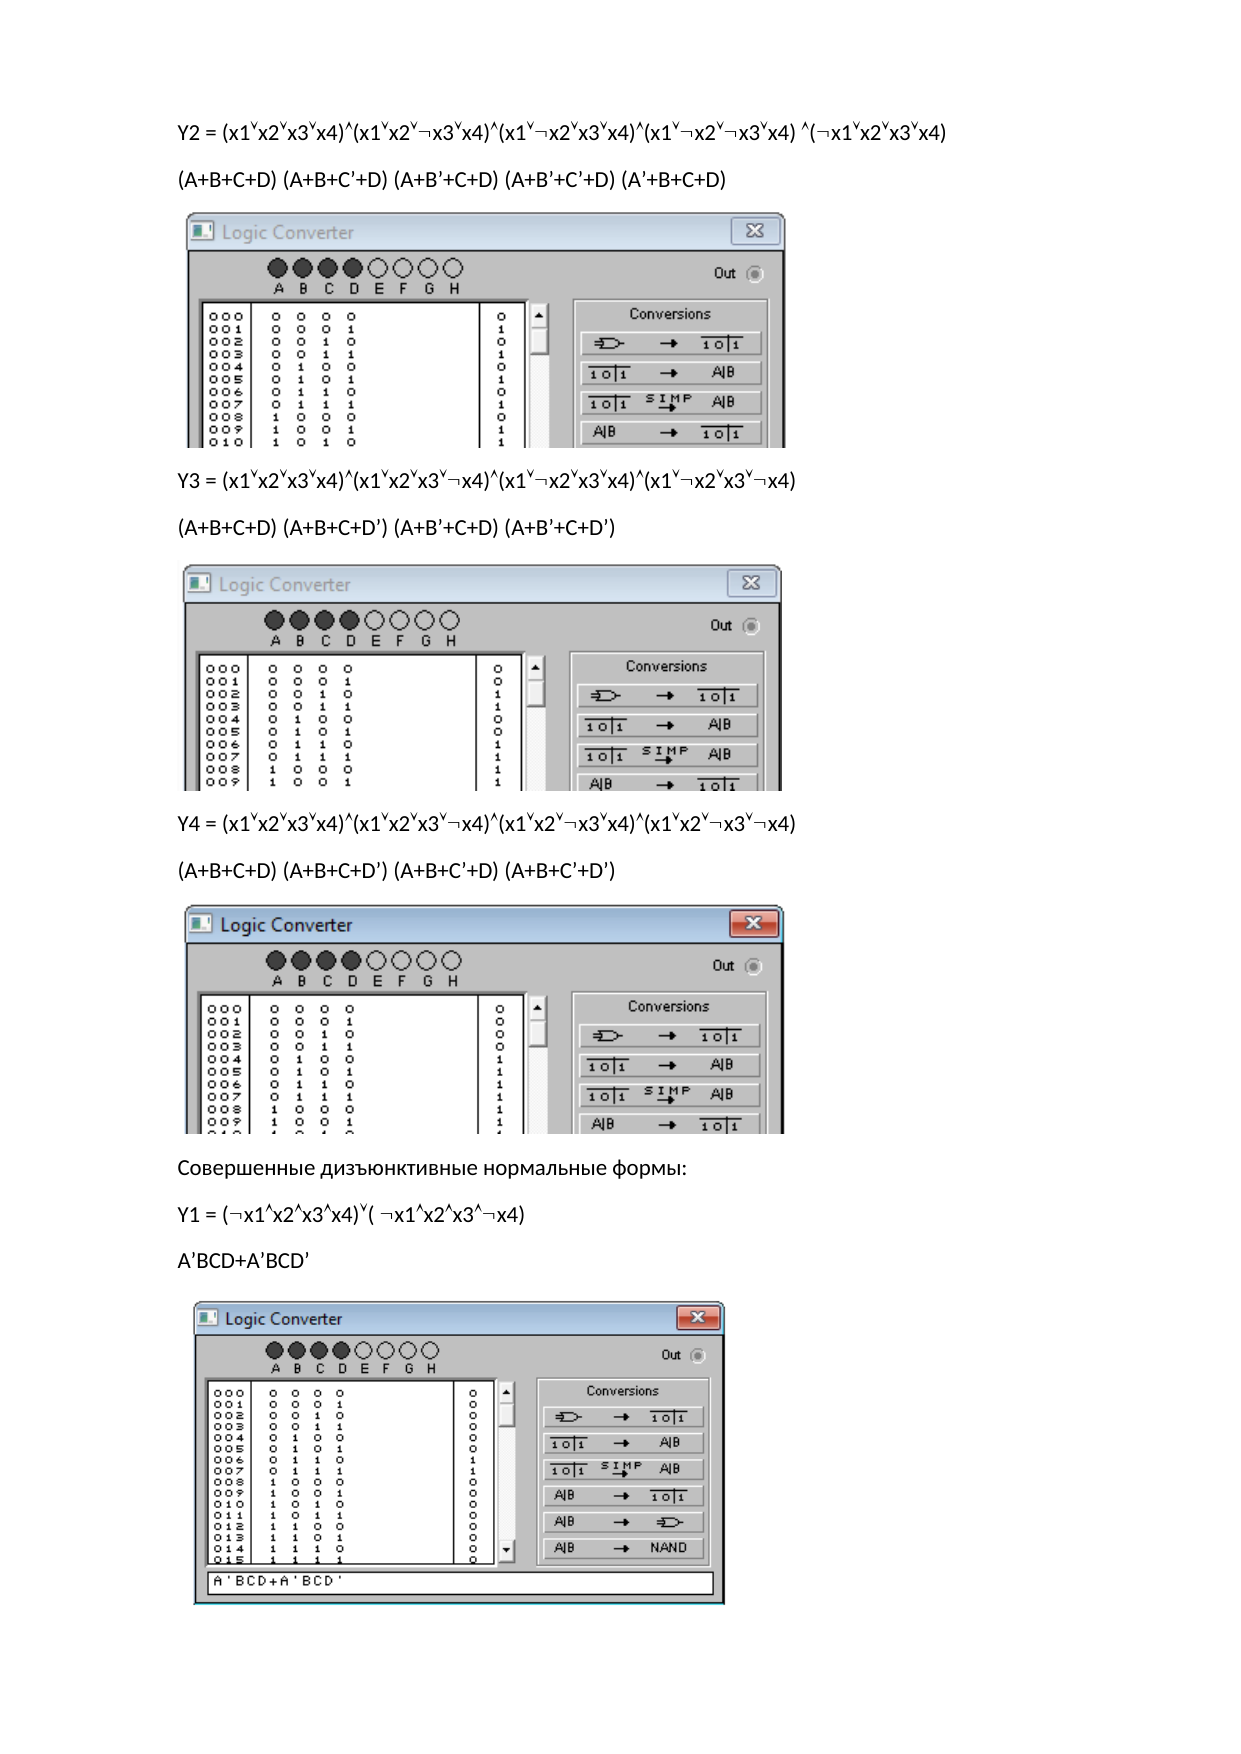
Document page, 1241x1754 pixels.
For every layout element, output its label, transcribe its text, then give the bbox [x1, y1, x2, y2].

text Y1 = (x1x2x3x4)( x1x2x3x4) [177, 1200, 1152, 1228]
text (A+B+C+D) (A+B+C+D’) (A+B’+C+D) (A+B’+C+D’) [177, 513, 1152, 542]
text (A+B+C+D) (A+B+C+D’) (A+B+C’+D) (A+B+C’+D’) [177, 856, 1152, 884]
text Y3 = (x1x2x3x4)(x1x2x3x4)(x1x2x3x4)(x1x2x3x4) [177, 467, 1152, 495]
picture [177, 902, 789, 1134]
picture [177, 560, 782, 791]
text (A+B+C+D) (A+B+C’+D) (A+B’+C+D) (A+B’+C’+D) (A’+B+C+D) [177, 165, 1152, 193]
text A’BCD+A’BCD’ [177, 1247, 1152, 1274]
picture [177, 211, 792, 448]
text Y2 = (x1x2x3x4)(x1x2x3x4)(x1x2x3x4)(x1x2x3x4) (x1x2x3x4) [177, 118, 1152, 146]
text Совершенные дизъюнктивные нормальные формы: [177, 1153, 1152, 1181]
text Y4 = (x1x2x3x4)(x1x2x3x4)(x1x2x3x4)(x1x2x3x4) [177, 809, 1152, 837]
picture [177, 1293, 849, 1612]
